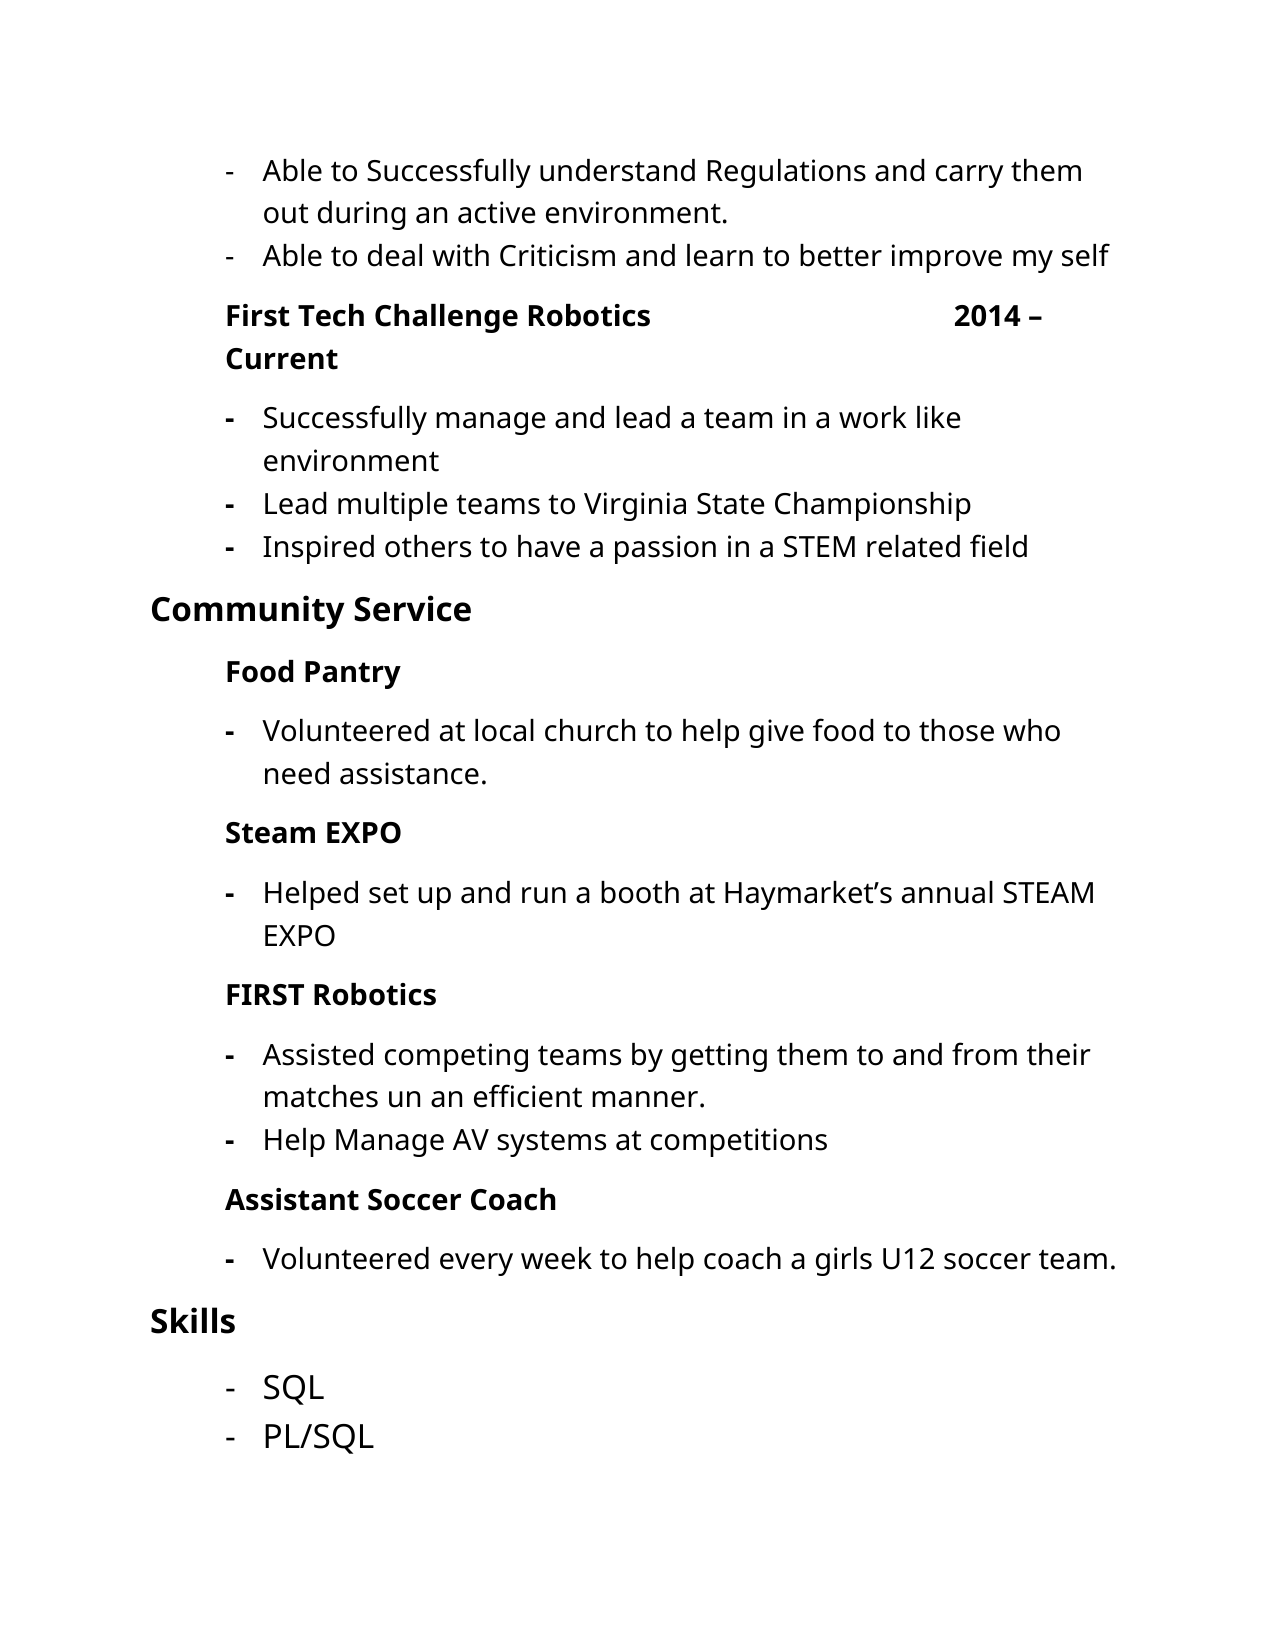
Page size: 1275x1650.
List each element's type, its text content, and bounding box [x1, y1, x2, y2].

list PL/SQL [225, 1413, 1125, 1458]
list Able to Successfully understand Regulations and carry them out during an active environment. [225, 150, 1125, 232]
text Assistant Soccer Coach [150, 1179, 1125, 1219]
list Help Manage AV systems at competitions [225, 1119, 1125, 1159]
list Able to deal with Criticism and learn to better improve my self [225, 236, 1125, 275]
text Community Service [150, 585, 1125, 631]
list Helped set up and run a booth at Haymarket’s annual STEAM EXPO [225, 872, 1125, 955]
list Volunteered every week to help coach a girls U12 soccer team. [225, 1238, 1125, 1278]
text Food Pantry [150, 651, 1125, 691]
list Inspired others to have a passion in a STEM related field [225, 526, 1125, 566]
list Assisted competing teams by getting them to and from their matches un an efficient manner. [225, 1034, 1125, 1116]
text Skills [150, 1298, 1125, 1343]
list Successfully manage and lead a team in a work like environment [225, 397, 1125, 480]
text FIRST Robotics [150, 974, 1125, 1014]
list Volunteered at local church to help give food to those who need assistance. [225, 710, 1125, 793]
list Lead multiple teams to Virginia State Championship [225, 483, 1125, 523]
text First Tech Challenge Robotics 2014 – Current [225, 295, 1125, 378]
list SQL [225, 1364, 1125, 1409]
text Steam EXPO [150, 813, 1125, 852]
